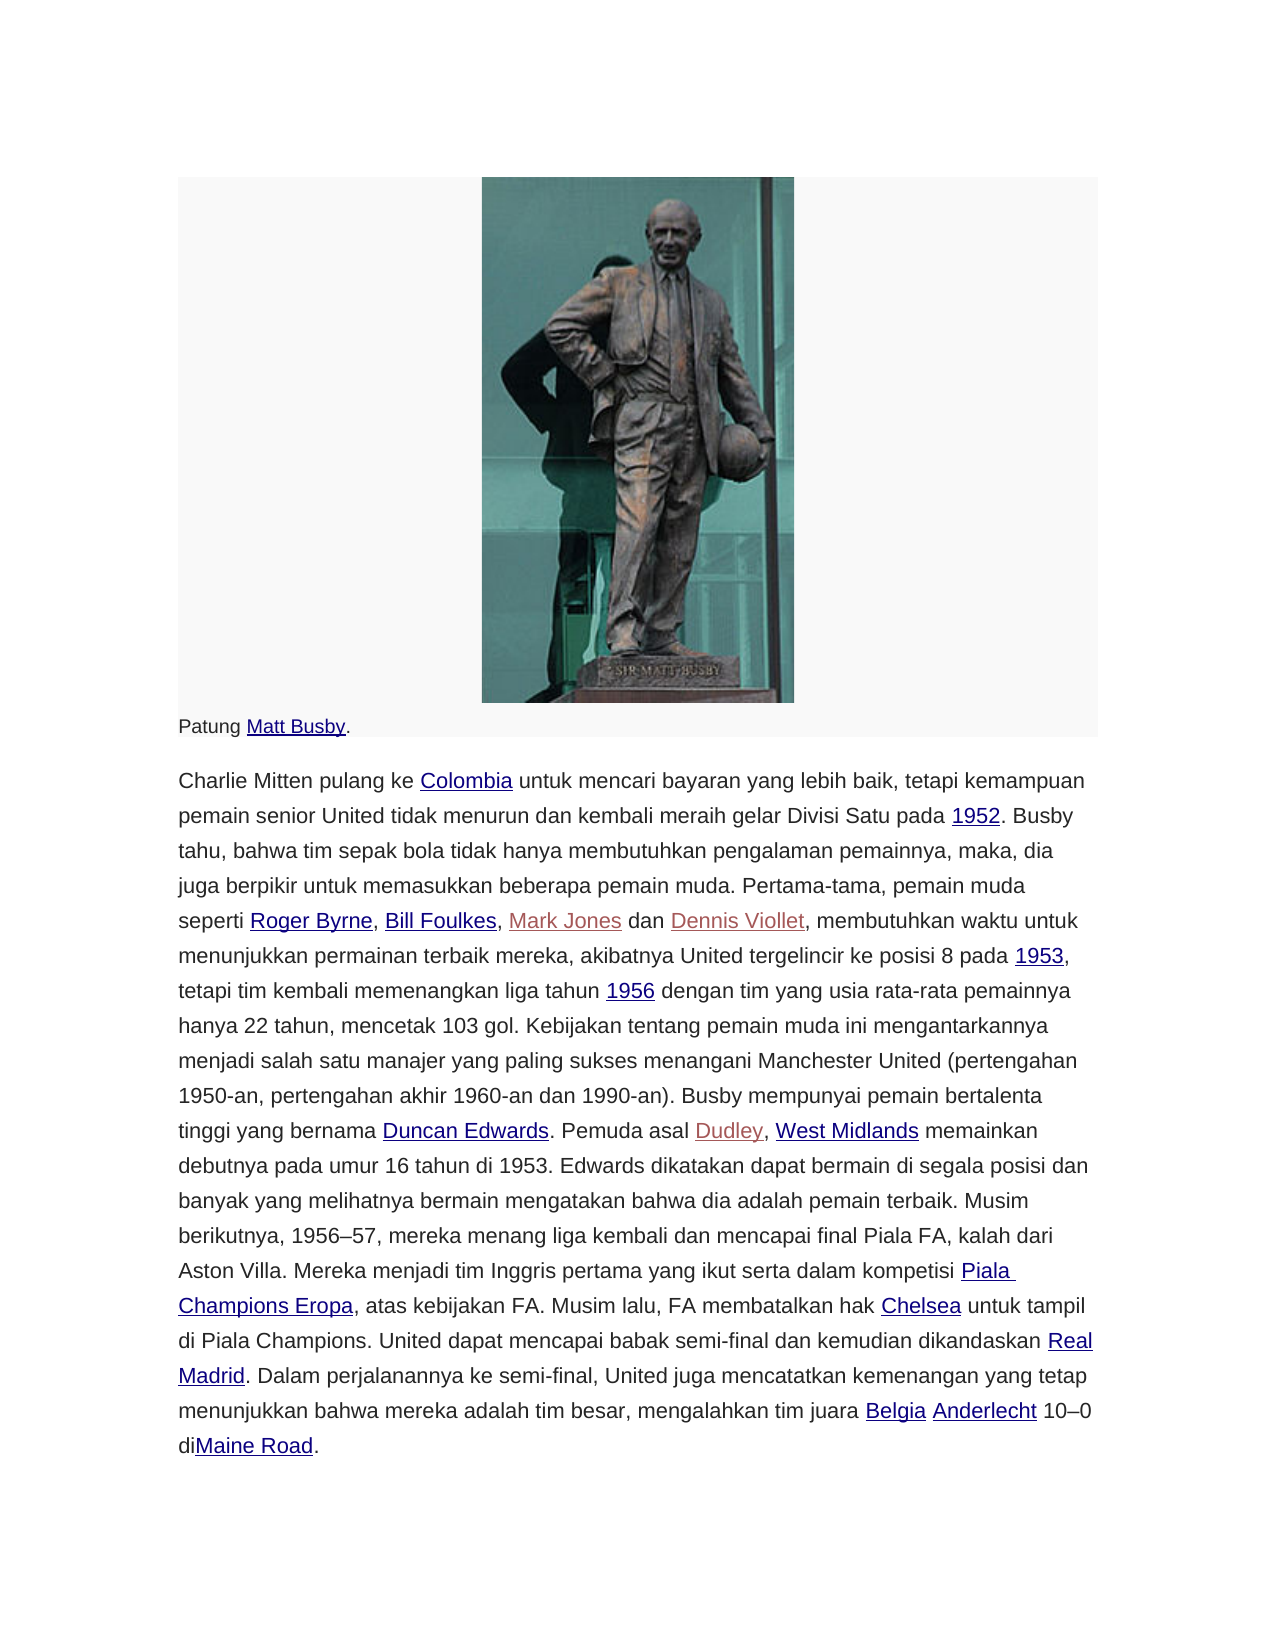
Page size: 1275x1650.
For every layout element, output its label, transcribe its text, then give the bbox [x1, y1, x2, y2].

text Charlie Mitten pulang ke Colombia untuk mencari bayaran yang lebih baik, tetapi kemampuan pemain senior United tidak menurun dan kembali meraih gelar Divisi Satu pada 1952. Busby tahu, bahwa tim sepak bola tidak hanya membutuhkan pengalaman pemainnya, maka, dia juga berpikir untuk memasukkan beberapa pemain muda. Pertama-tama, pemain muda seperti Roger Byrne, Bill Foulkes, Mark Jones dan Dennis Viollet, membutuhkan waktu untuk menunjukkan permainan terbaik mereka, akibatnya United tergelincir ke posisi 8 pada 1953, tetapi tim kembali memenangkan liga tahun 1956 dengan tim yang usia rata-rata pemainnya hanya 22 tahun, mencetak 103 gol. Kebijakan tentang pemain muda ini mengantarkannya menjadi salah satu manajer yang paling sukses menangani Manchester United (pertengahan 1950-an, pertengahan akhir 1960-an dan 1990-an). Busby mempunyai pemain bertalenta tinggi yang bernama Duncan Edwards. Pemuda asal Dudley, West Midlands memainkan debutnya pada umur 16 tahun di 1953. Edwards dikatakan dapat bermain di segala posisi dan banyak yang melihatnya bermain mengatakan bahwa dia adalah pemain terbaik. Musim berikutnya, 1956–57, mereka menang liga kembali dan mencapai final Piala FA, kalah dari Aston Villa. Mereka menjadi tim Inggris pertama yang ikut serta dalam kompetisi Piala Champions Eropa, atas kebijakan FA. Musim lalu, FA membatalkan hak Chelsea untuk tampil di Piala Champions. United dapat mencapai babak semi-final dan kemudian dikandaskan Real Madrid. Dalam perjalanannya ke semi-final, United juga mencatatkan kemenangan yang tetap menunjukkan bahwa mereka adalah tim besar, mengalahkan tim juara Belgia Anderlecht 10–0 diMaine Road. [178, 758, 1098, 1458]
text Patung Matt Busby. [178, 702, 1098, 737]
picture [481, 177, 795, 703]
